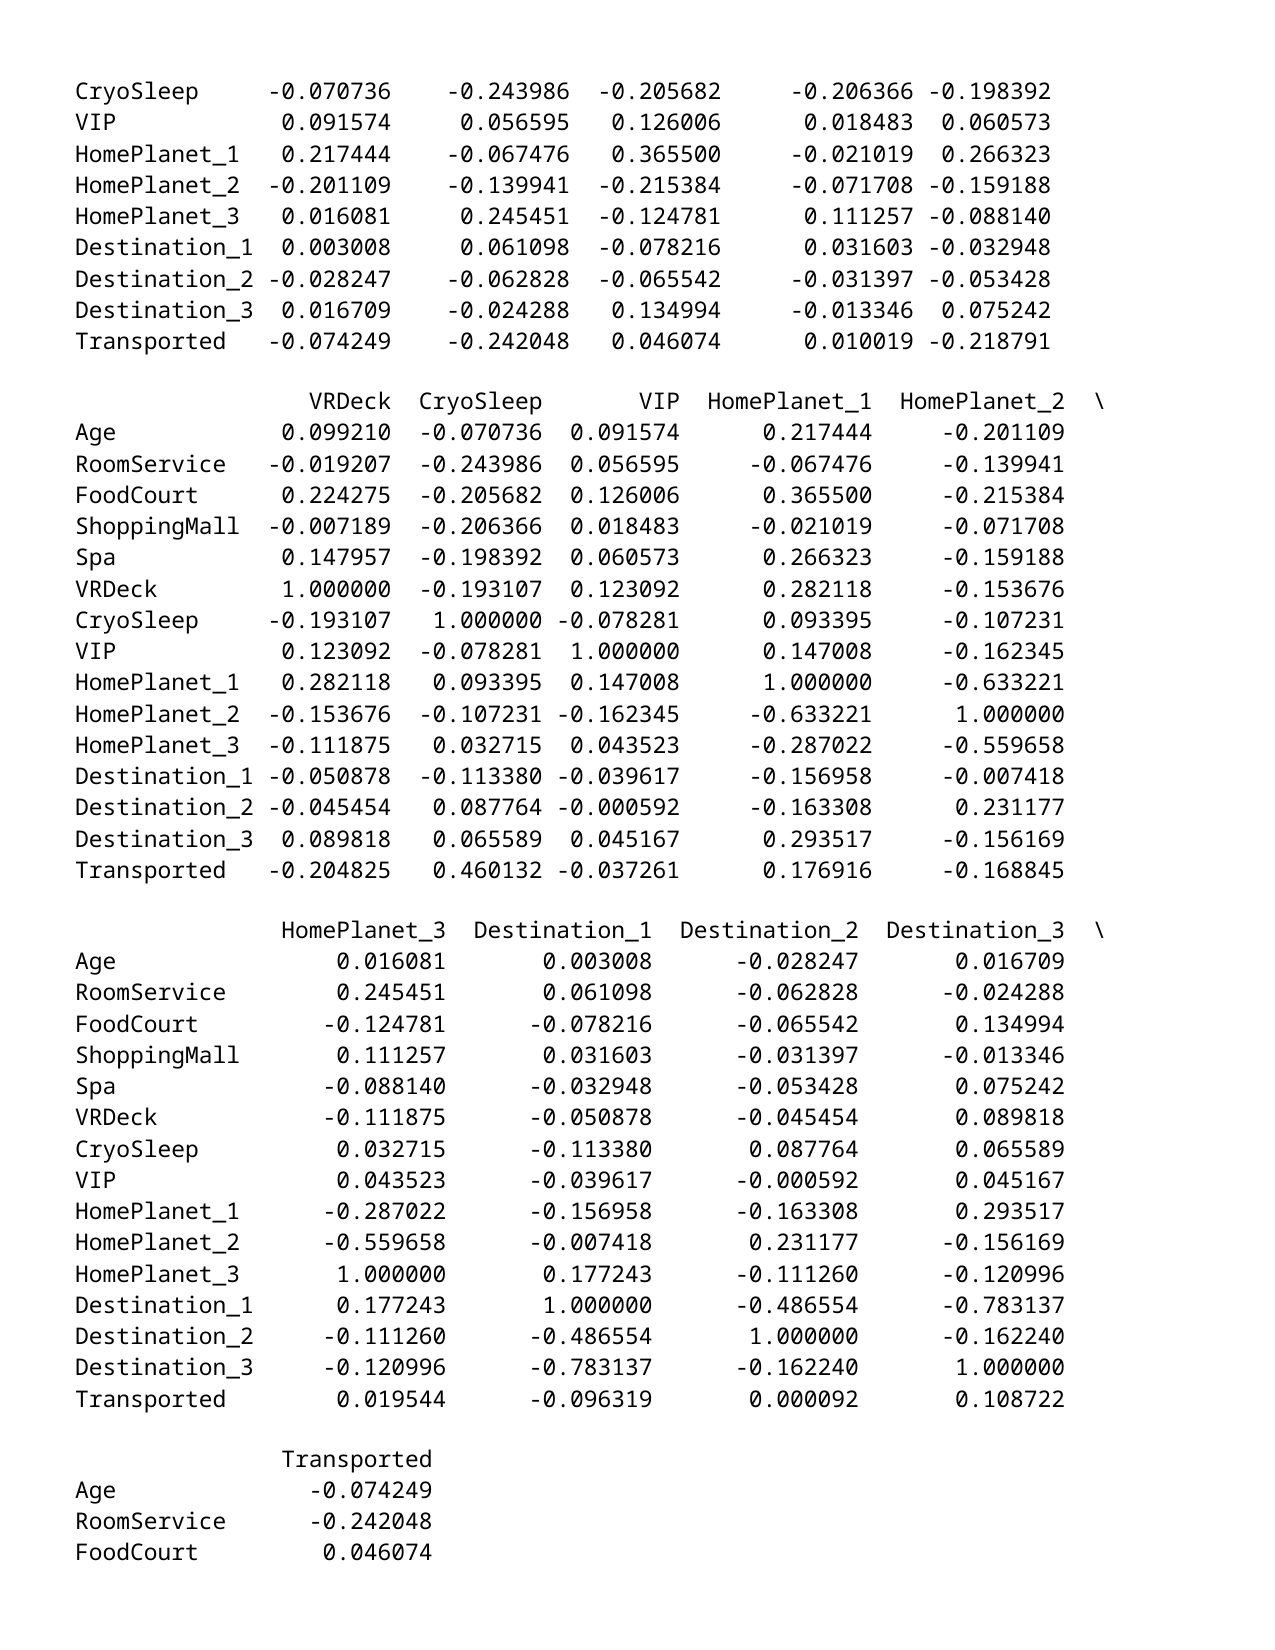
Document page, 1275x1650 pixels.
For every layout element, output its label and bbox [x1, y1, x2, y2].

text [75, 75, 1200, 1567]
